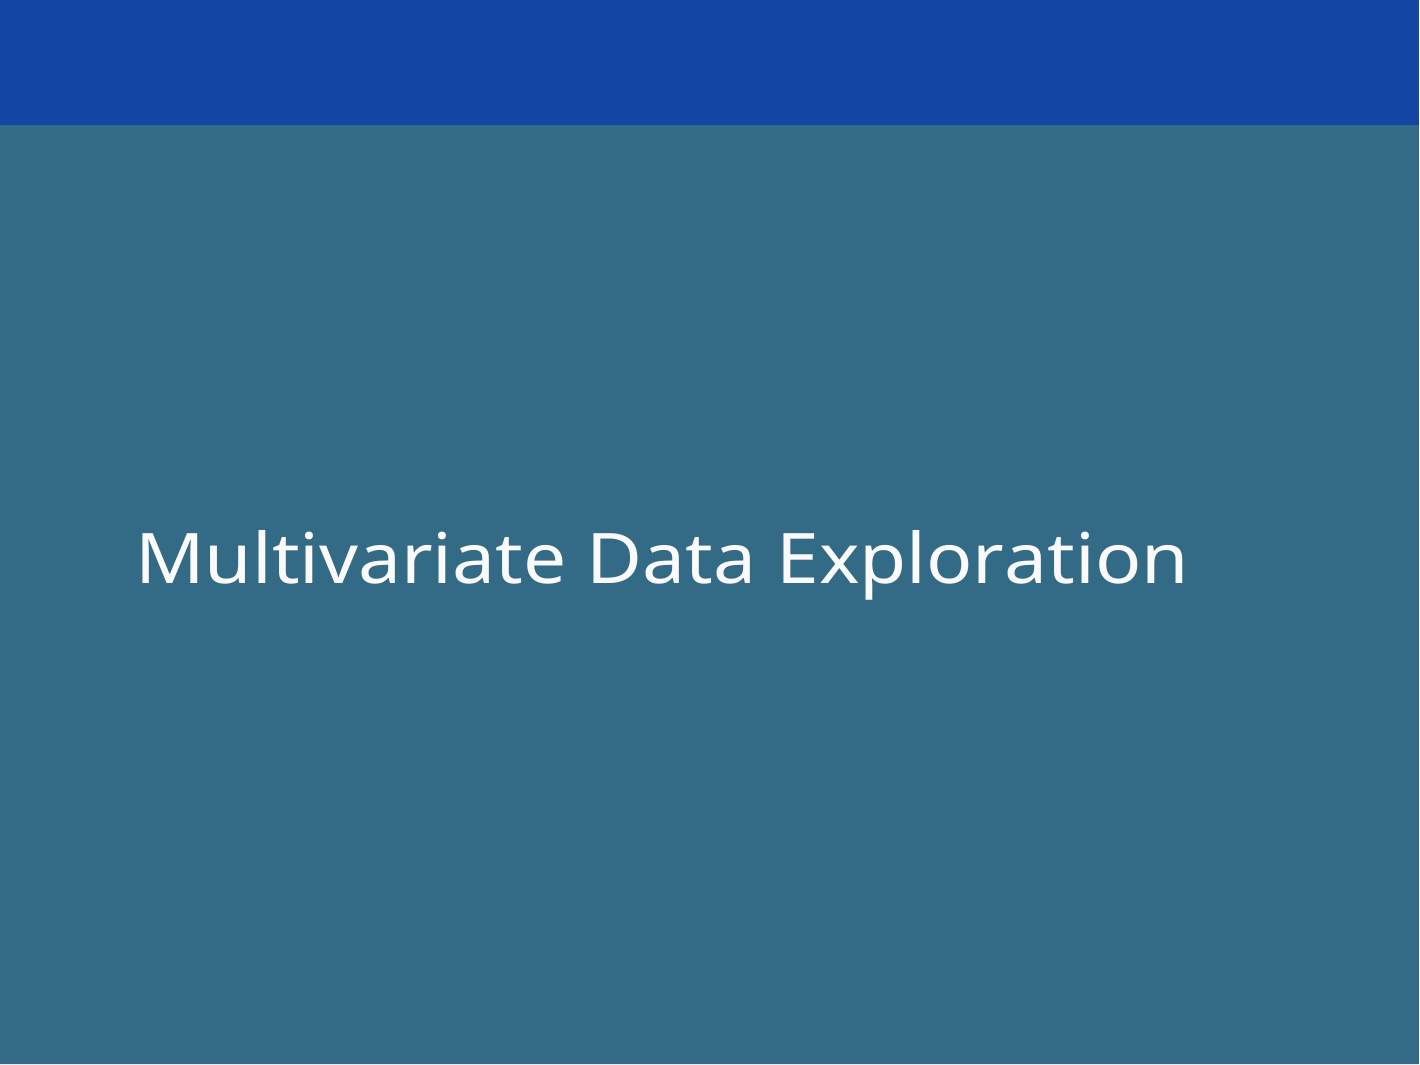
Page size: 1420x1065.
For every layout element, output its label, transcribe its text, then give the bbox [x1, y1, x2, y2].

subtitle Multivariate Data Exploration [135, 508, 1420, 604]
